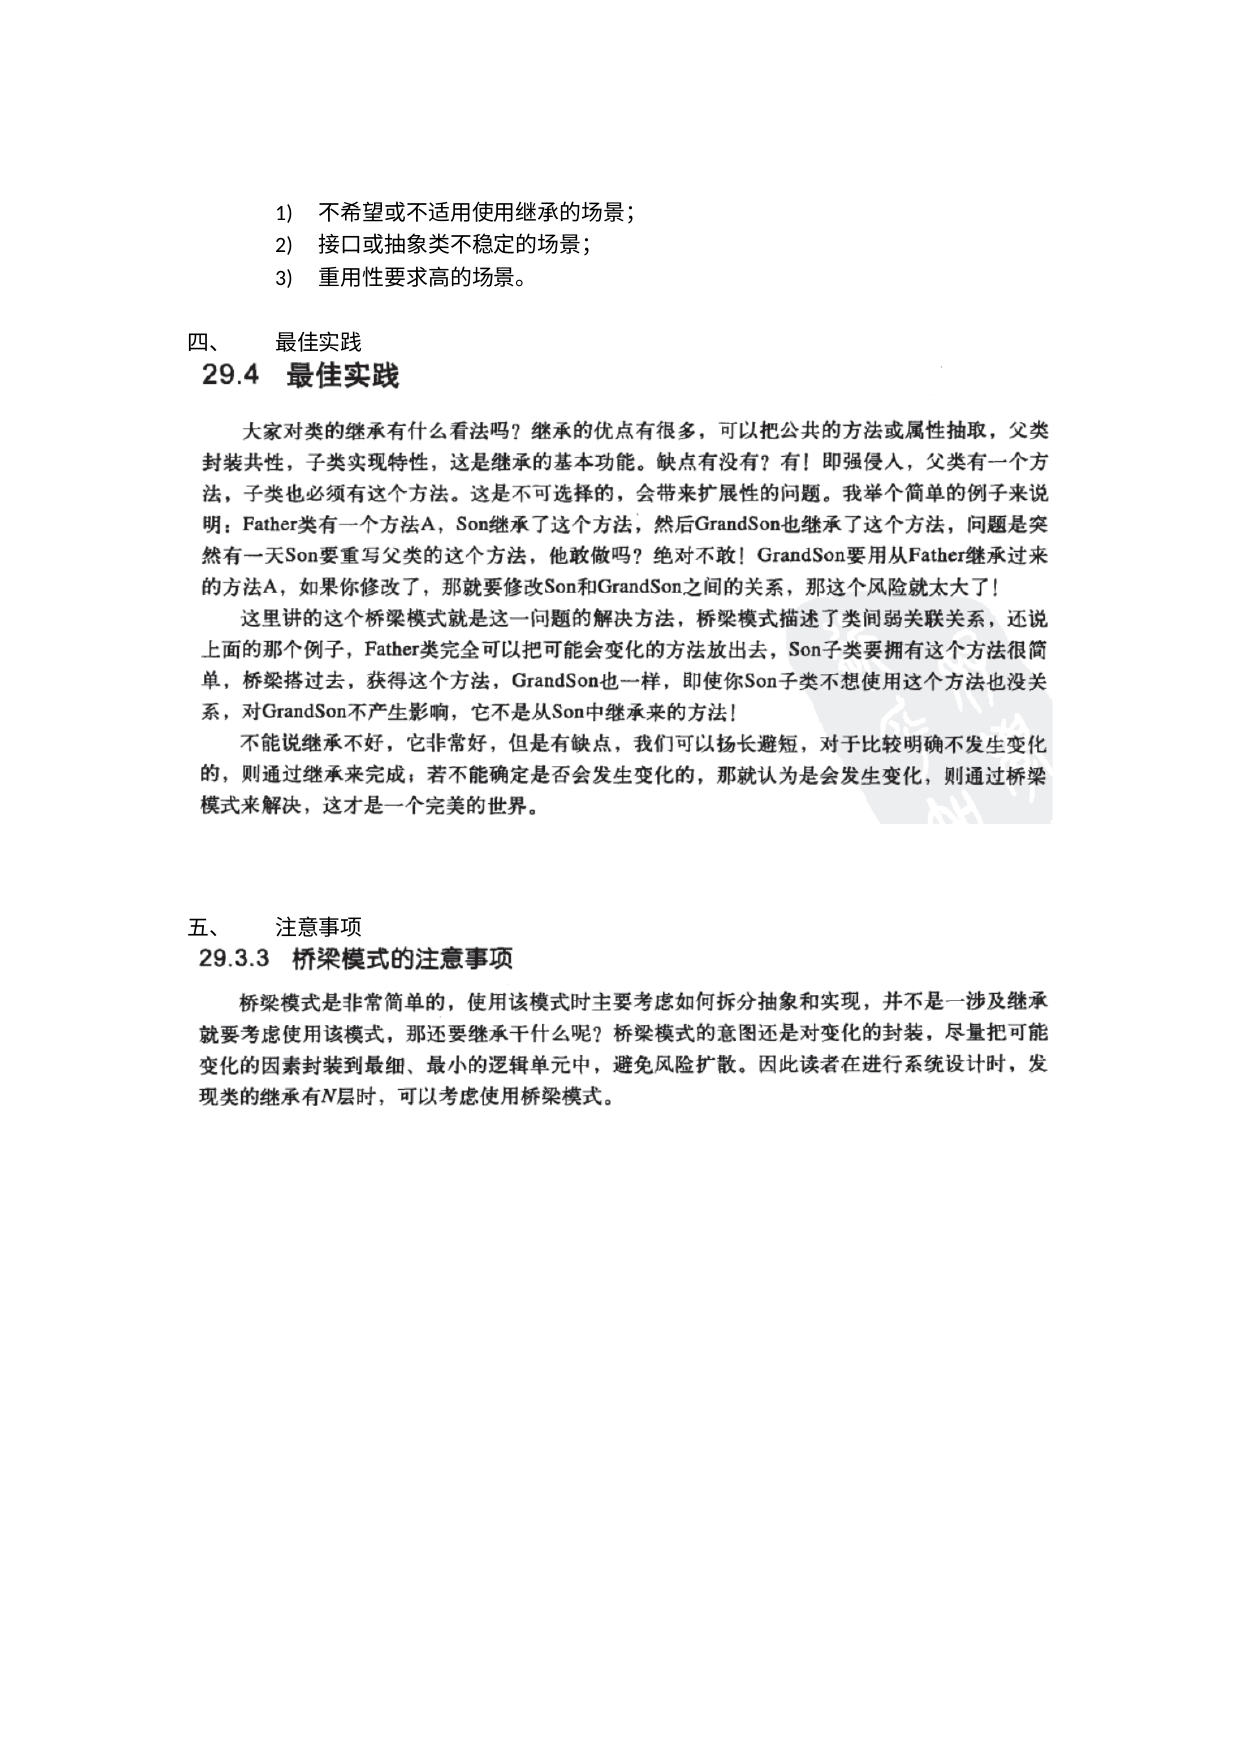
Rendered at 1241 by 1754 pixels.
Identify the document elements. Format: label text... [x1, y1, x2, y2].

picture [187, 357, 1053, 824]
list 重用性要求高的场景。 [275, 259, 1053, 292]
list 接口或抽象类不稳定的场景； [275, 227, 1053, 259]
picture [187, 942, 1053, 1126]
list 最佳实践 [187, 324, 1053, 357]
list 注意事项 [187, 909, 1053, 942]
list 不希望或不适用使用继承的场景； [275, 194, 1053, 227]
